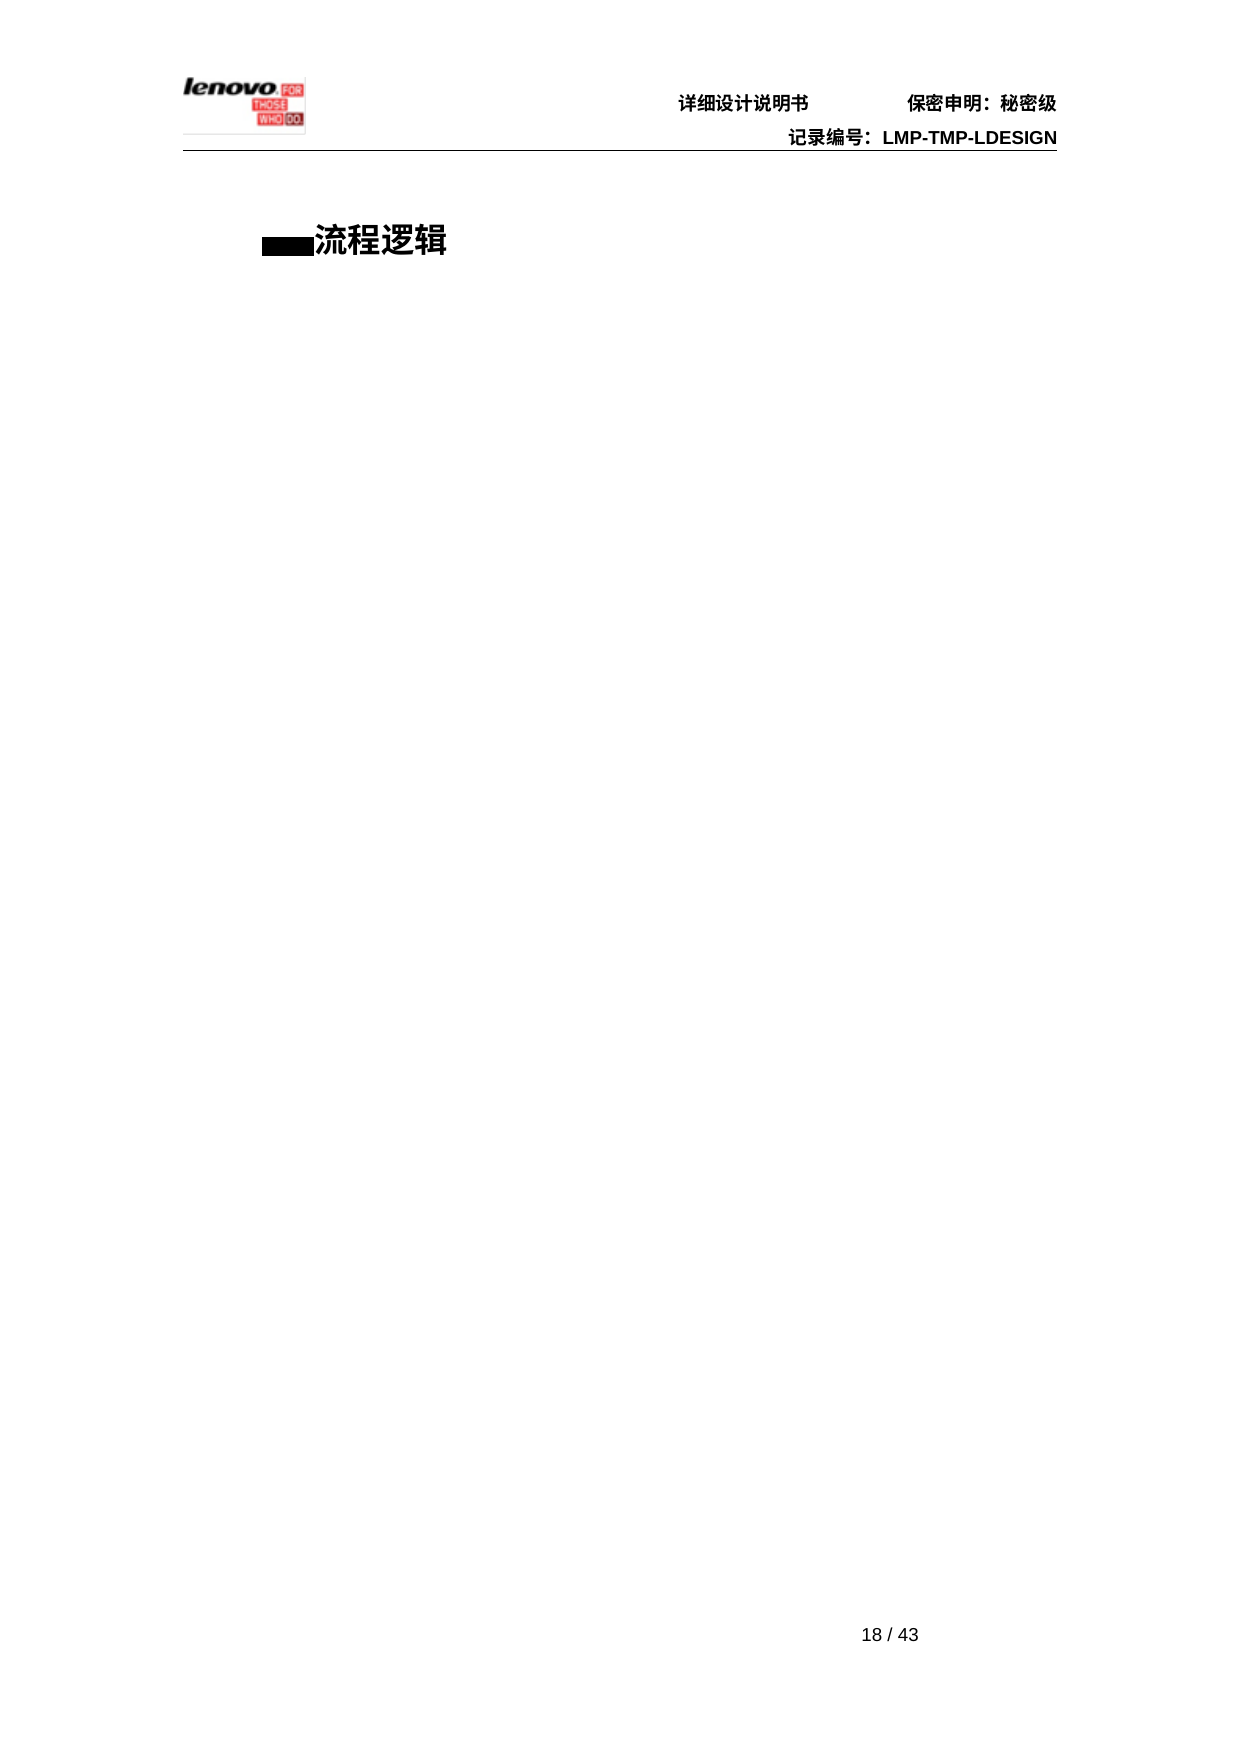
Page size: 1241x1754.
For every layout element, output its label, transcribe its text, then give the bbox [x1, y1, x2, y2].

picture [183, 77, 307, 136]
subtitle 流程逻辑 [262, 205, 1057, 270]
